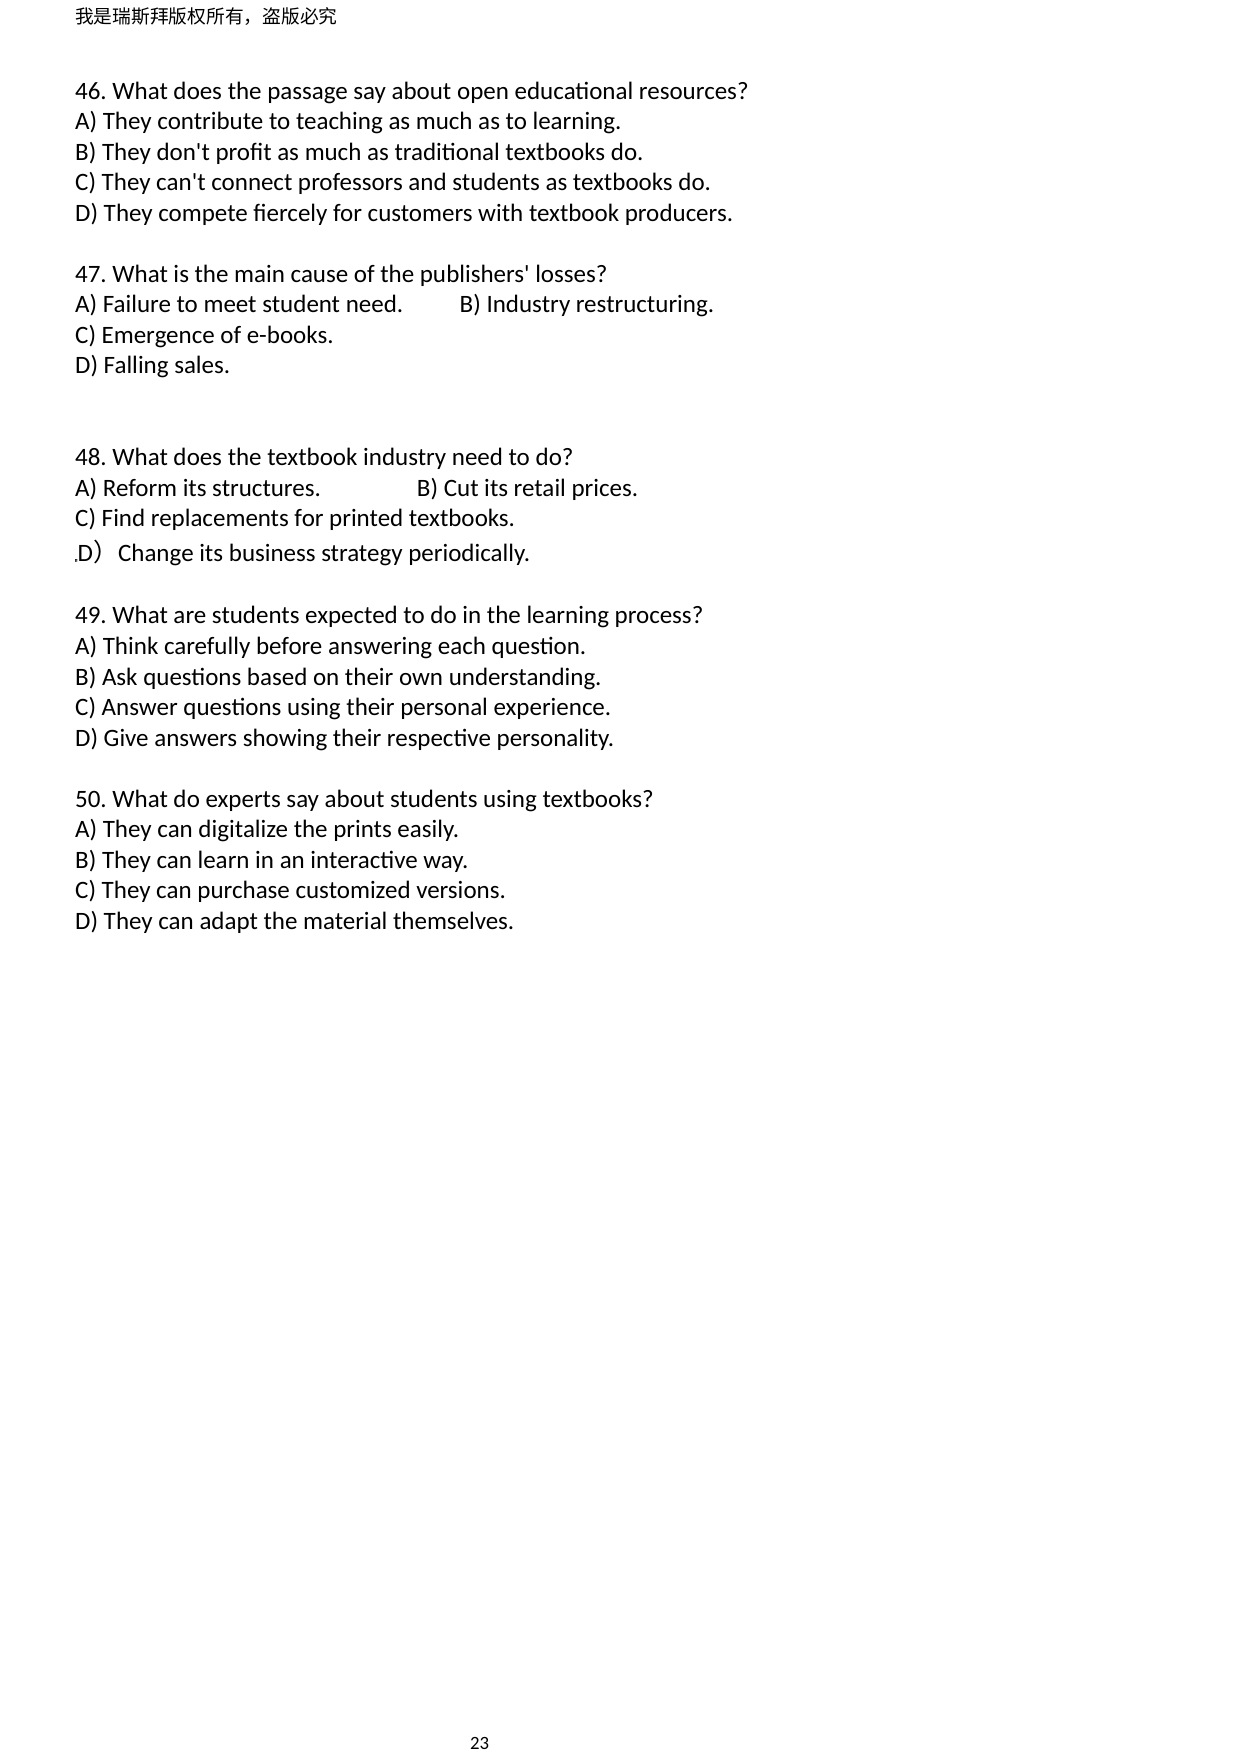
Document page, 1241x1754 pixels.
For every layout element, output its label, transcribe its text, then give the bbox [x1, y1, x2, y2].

text C) Emergence of e-books. [75, 319, 1165, 350]
text B) They can learn in an interactive way. [75, 844, 1165, 874]
text D) Give answers showing their respective personality. [75, 722, 1165, 752]
text 47. What is the main cause of the publishers' losses? [75, 258, 1165, 289]
text D) They can adapt the material themselves. [75, 905, 1165, 935]
text 48. What does the textbook industry need to do? [75, 441, 1165, 472]
text B) They don't profit as much as traditional textbooks do. [75, 136, 1165, 167]
text C) They can't connect professors and students as textbooks do. [75, 167, 1165, 197]
text A) Failure to meet student need. B) Industry restructuring. [75, 289, 1165, 319]
text B) Ask questions based on their own understanding. [75, 661, 1165, 691]
text A) They can digitalize the prints easily. [75, 813, 1165, 844]
text A) Reform its structures. B) Cut its retail prices. [75, 472, 1165, 502]
text D) Falling sales. [75, 350, 1165, 380]
text 50. What do experts say about students using textbooks? [75, 783, 1165, 813]
text A) Think carefully before answering each question. [75, 630, 1165, 661]
text A) They contribute to teaching as much as to learning. [75, 106, 1165, 136]
text 49. What are students expected to do in the learning process? [75, 599, 1165, 630]
text C) Answer questions using their personal experience. [75, 691, 1165, 722]
text 46. What does the passage say about open educational resources? [75, 75, 1165, 106]
text C) They can purchase customized versions. [75, 874, 1165, 905]
text D）Change its business strategy periodically. [75, 533, 1165, 569]
text D) They compete fiercely for customers with textbook producers. [75, 197, 1165, 228]
text C) Find replacements for printed textbooks. [75, 502, 1165, 533]
